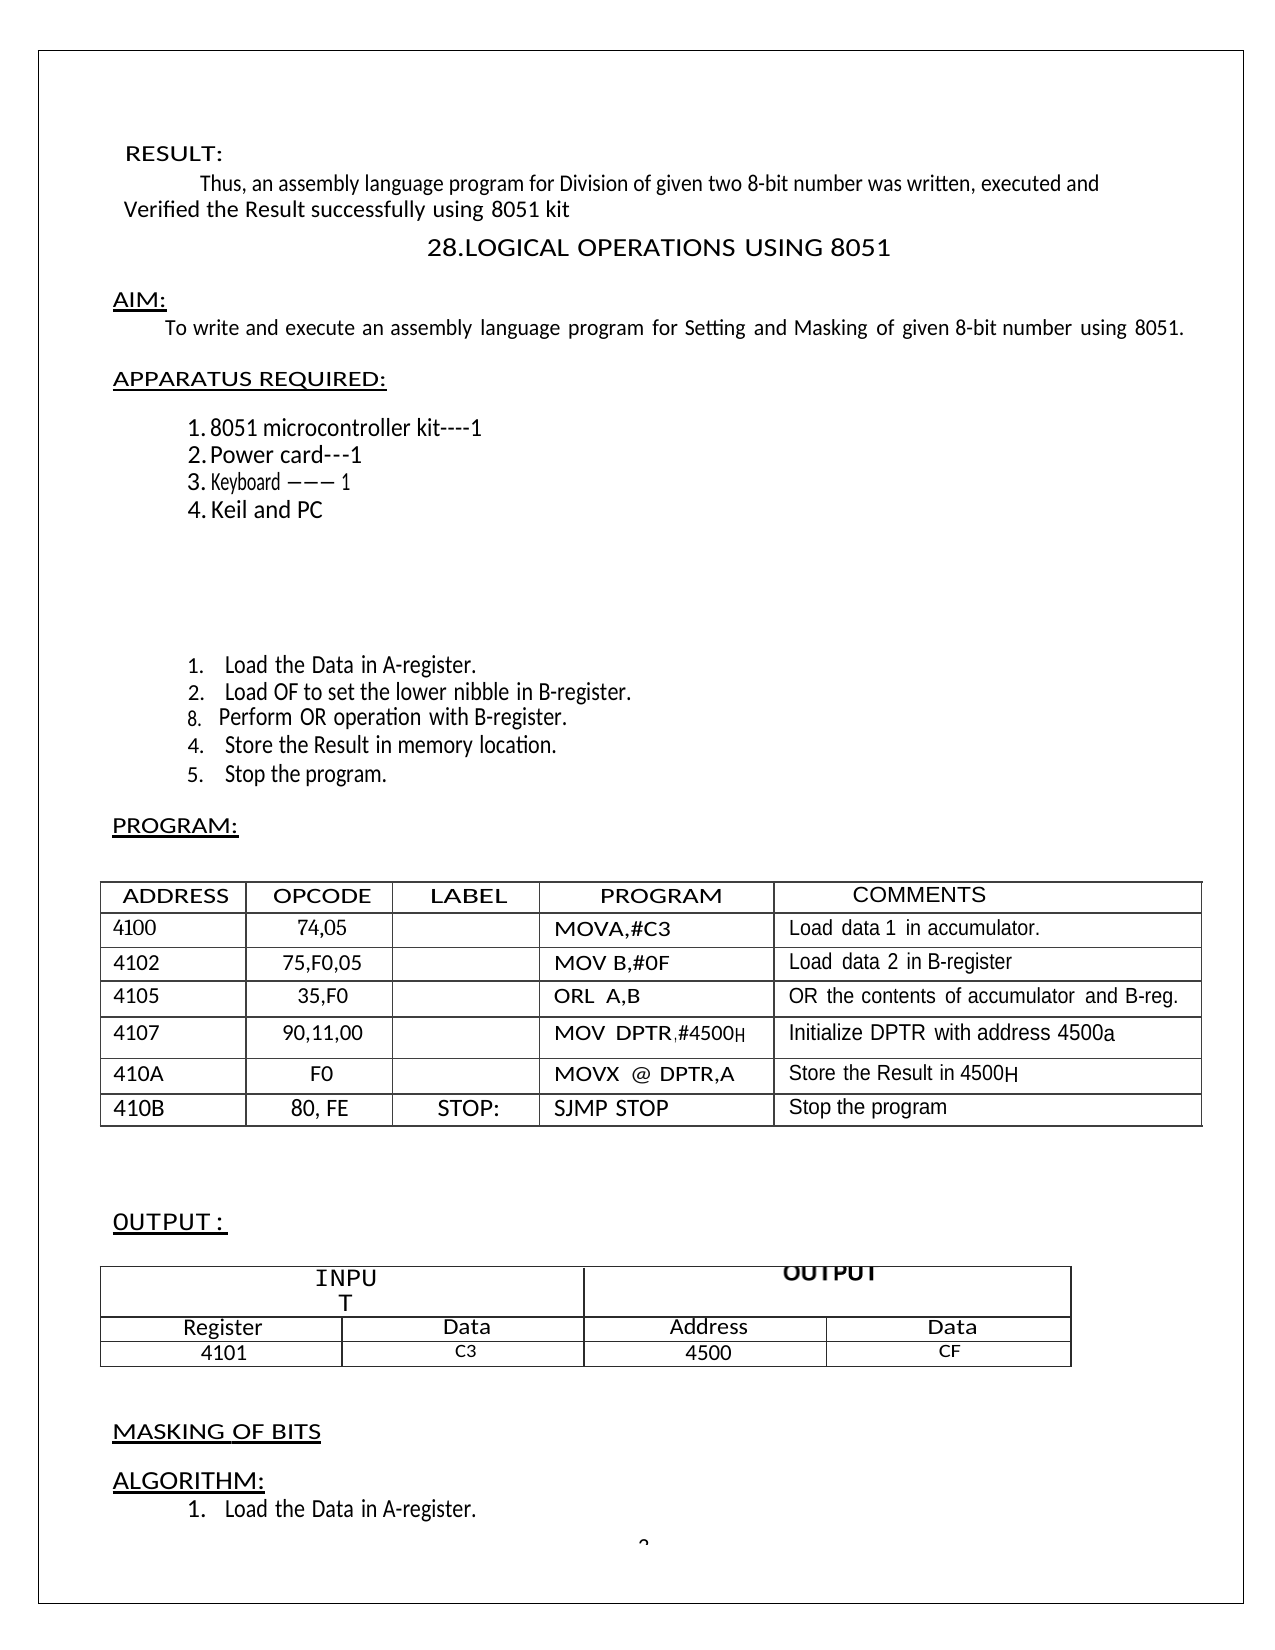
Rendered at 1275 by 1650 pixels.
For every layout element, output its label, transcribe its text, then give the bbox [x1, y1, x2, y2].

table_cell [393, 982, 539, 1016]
subtitle 8. Perform OR operation with B-register. [187, 706, 1243, 732]
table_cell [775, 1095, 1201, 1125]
subtitle 8051 microcontroller kit 1 [187, 413, 1243, 442]
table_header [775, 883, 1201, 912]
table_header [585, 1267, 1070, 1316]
subtitle Keyboard ——— 1 [187, 469, 1243, 496]
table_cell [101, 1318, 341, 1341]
text RESULT: [125, 139, 1243, 167]
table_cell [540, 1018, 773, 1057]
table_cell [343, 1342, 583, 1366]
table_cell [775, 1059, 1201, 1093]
subtitle 28.LOGICAL OPERATIONS USING 8051 [111, 231, 1207, 263]
list Load OF to set the lower nibble in B-register. [188, 679, 1243, 706]
list Load the Data in A-register. [187, 1495, 1243, 1524]
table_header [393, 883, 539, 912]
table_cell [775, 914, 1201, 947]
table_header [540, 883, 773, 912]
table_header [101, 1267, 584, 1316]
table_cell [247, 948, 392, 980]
text APPARATUS REQUIRED: [113, 366, 1243, 392]
list Power card 1 [187, 442, 1243, 469]
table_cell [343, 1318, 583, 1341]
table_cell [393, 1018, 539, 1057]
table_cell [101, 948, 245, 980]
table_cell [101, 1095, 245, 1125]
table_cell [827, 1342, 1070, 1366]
text OUTPUT: [112, 1206, 1243, 1237]
subtitle Load the Data in A-register. [187, 651, 1243, 679]
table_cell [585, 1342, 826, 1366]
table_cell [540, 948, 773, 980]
picture [783, 1267, 879, 1281]
list Store the Result in memory location. [187, 732, 1243, 759]
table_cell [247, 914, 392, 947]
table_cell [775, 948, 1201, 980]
text MASKING OF BITS [112, 1417, 1243, 1445]
text Thus, an assembly language program for Division of given two 8-bit number was written, executed and Verified the Result successfully using 8051 kit [123, 171, 1142, 223]
subtitle Stop the program. [187, 759, 1243, 789]
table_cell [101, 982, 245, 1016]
text AIM: [113, 285, 1243, 313]
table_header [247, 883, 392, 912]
text To write and execute an assembly language program for Setting and Masking of given 8-bit number using 8051. [165, 313, 1243, 340]
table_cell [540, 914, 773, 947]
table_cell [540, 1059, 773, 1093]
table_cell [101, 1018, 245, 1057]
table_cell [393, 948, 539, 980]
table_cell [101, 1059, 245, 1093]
text PROGRAM: [112, 811, 1243, 839]
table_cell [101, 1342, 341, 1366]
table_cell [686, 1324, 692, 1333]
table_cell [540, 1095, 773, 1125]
list Keil and PC [187, 496, 1243, 524]
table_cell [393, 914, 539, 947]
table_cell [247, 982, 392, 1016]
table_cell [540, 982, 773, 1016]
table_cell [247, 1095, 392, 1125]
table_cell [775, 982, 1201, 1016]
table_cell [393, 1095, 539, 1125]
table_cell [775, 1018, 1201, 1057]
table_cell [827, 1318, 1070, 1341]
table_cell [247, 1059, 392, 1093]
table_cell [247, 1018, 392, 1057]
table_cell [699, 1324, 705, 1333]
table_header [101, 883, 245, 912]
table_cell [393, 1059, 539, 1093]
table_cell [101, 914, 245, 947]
text ALGORITHM: [112, 1466, 1243, 1495]
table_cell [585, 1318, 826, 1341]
